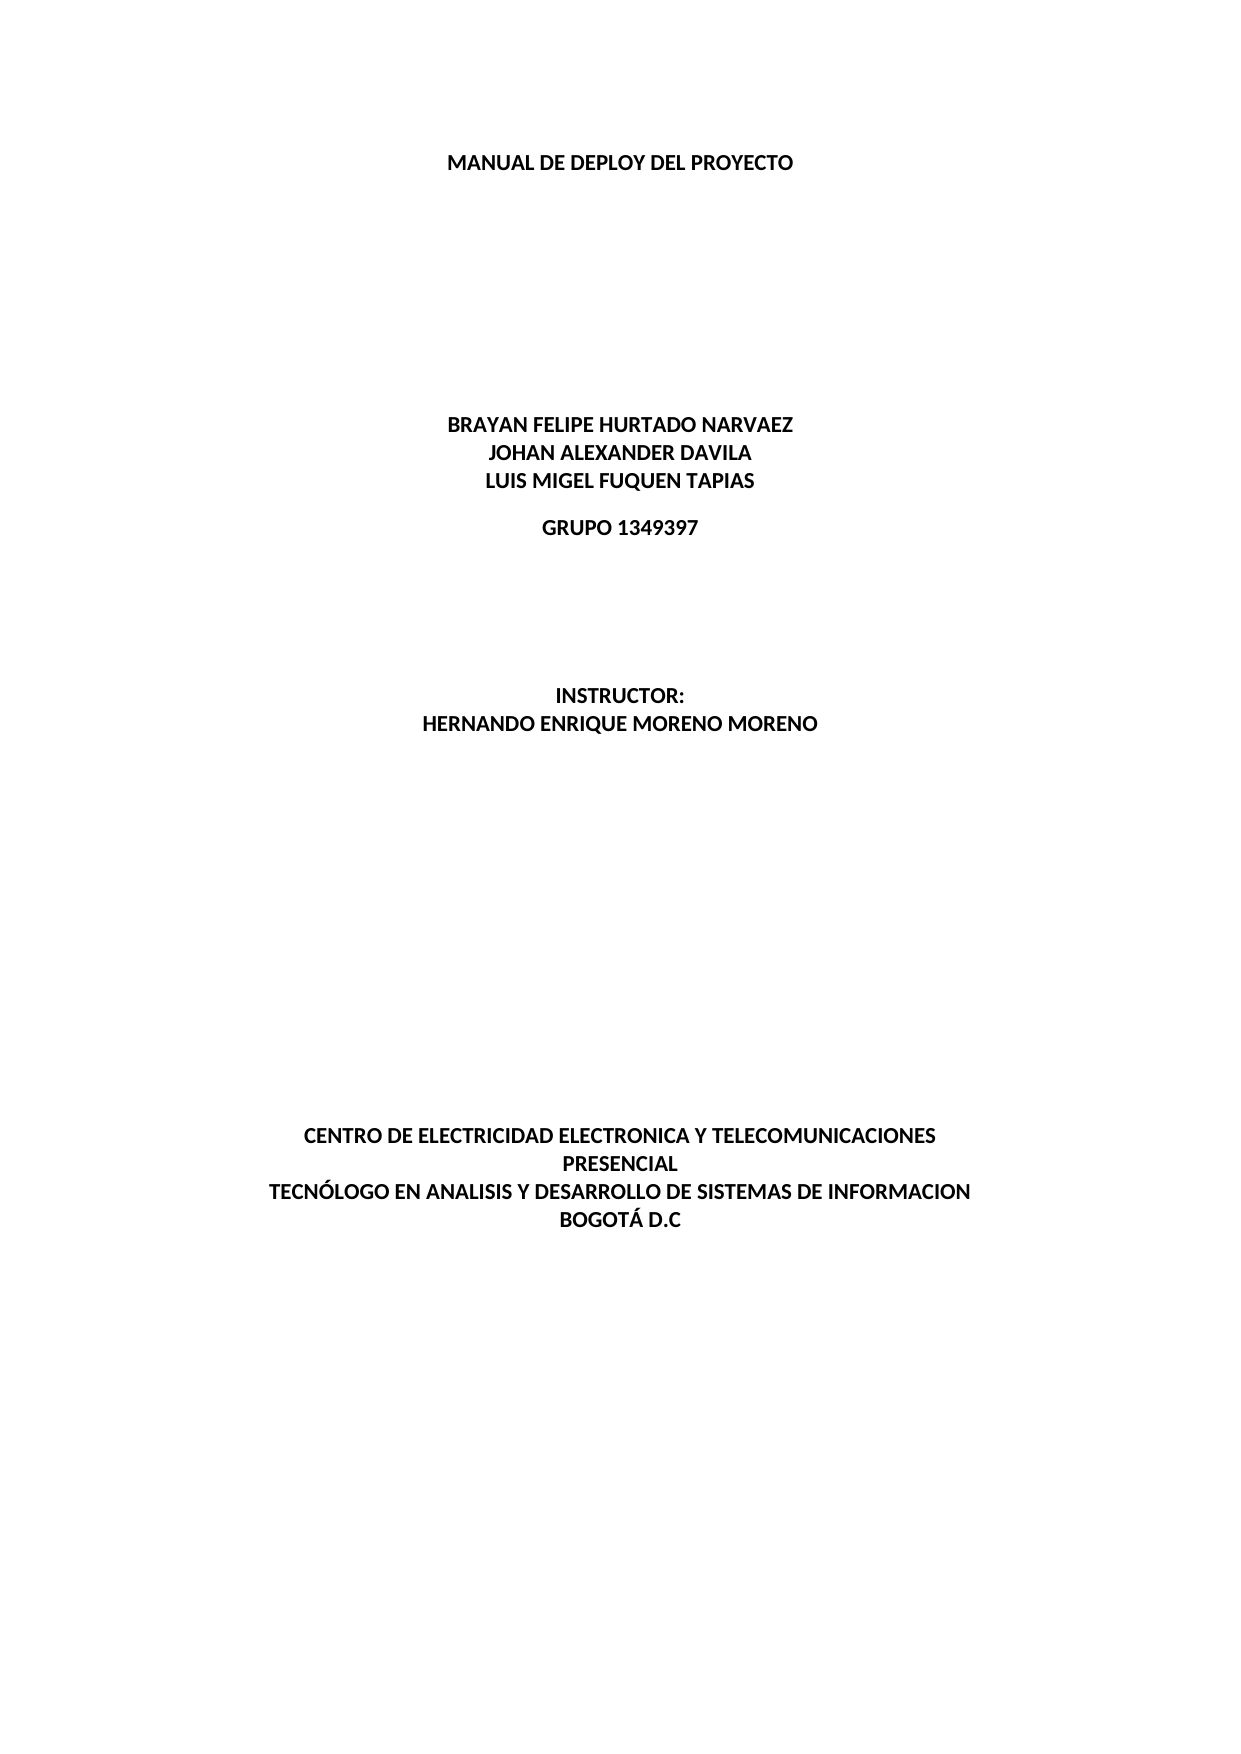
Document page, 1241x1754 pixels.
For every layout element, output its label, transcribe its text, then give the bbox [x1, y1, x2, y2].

text INSTRUCTOR: [177, 681, 1063, 709]
text CENTRO DE ELECTRICIDAD ELECTRONICA Y TELECOMUNICACIONES [177, 1121, 1063, 1149]
text PRESENCIAL [177, 1149, 1063, 1177]
text BRAYAN FELIPE HURTADO NARVAEZ [177, 410, 1063, 438]
text MANUAL DE DEPLOY DEL PROYECTO [177, 148, 1063, 176]
text TECNÓLOGO EN ANALISIS Y DESARROLLO DE SISTEMAS DE INFORMACION [177, 1177, 1063, 1205]
text LUIS MIGEL FUQUEN TAPIAS [177, 466, 1063, 494]
text HERNANDO ENRIQUE MORENO MORENO [177, 709, 1063, 737]
text JOHAN ALEXANDER DAVILA [177, 438, 1063, 466]
text BOGOTÁ D.C [177, 1205, 1063, 1233]
text GRUPO 1349397 [177, 513, 1063, 541]
